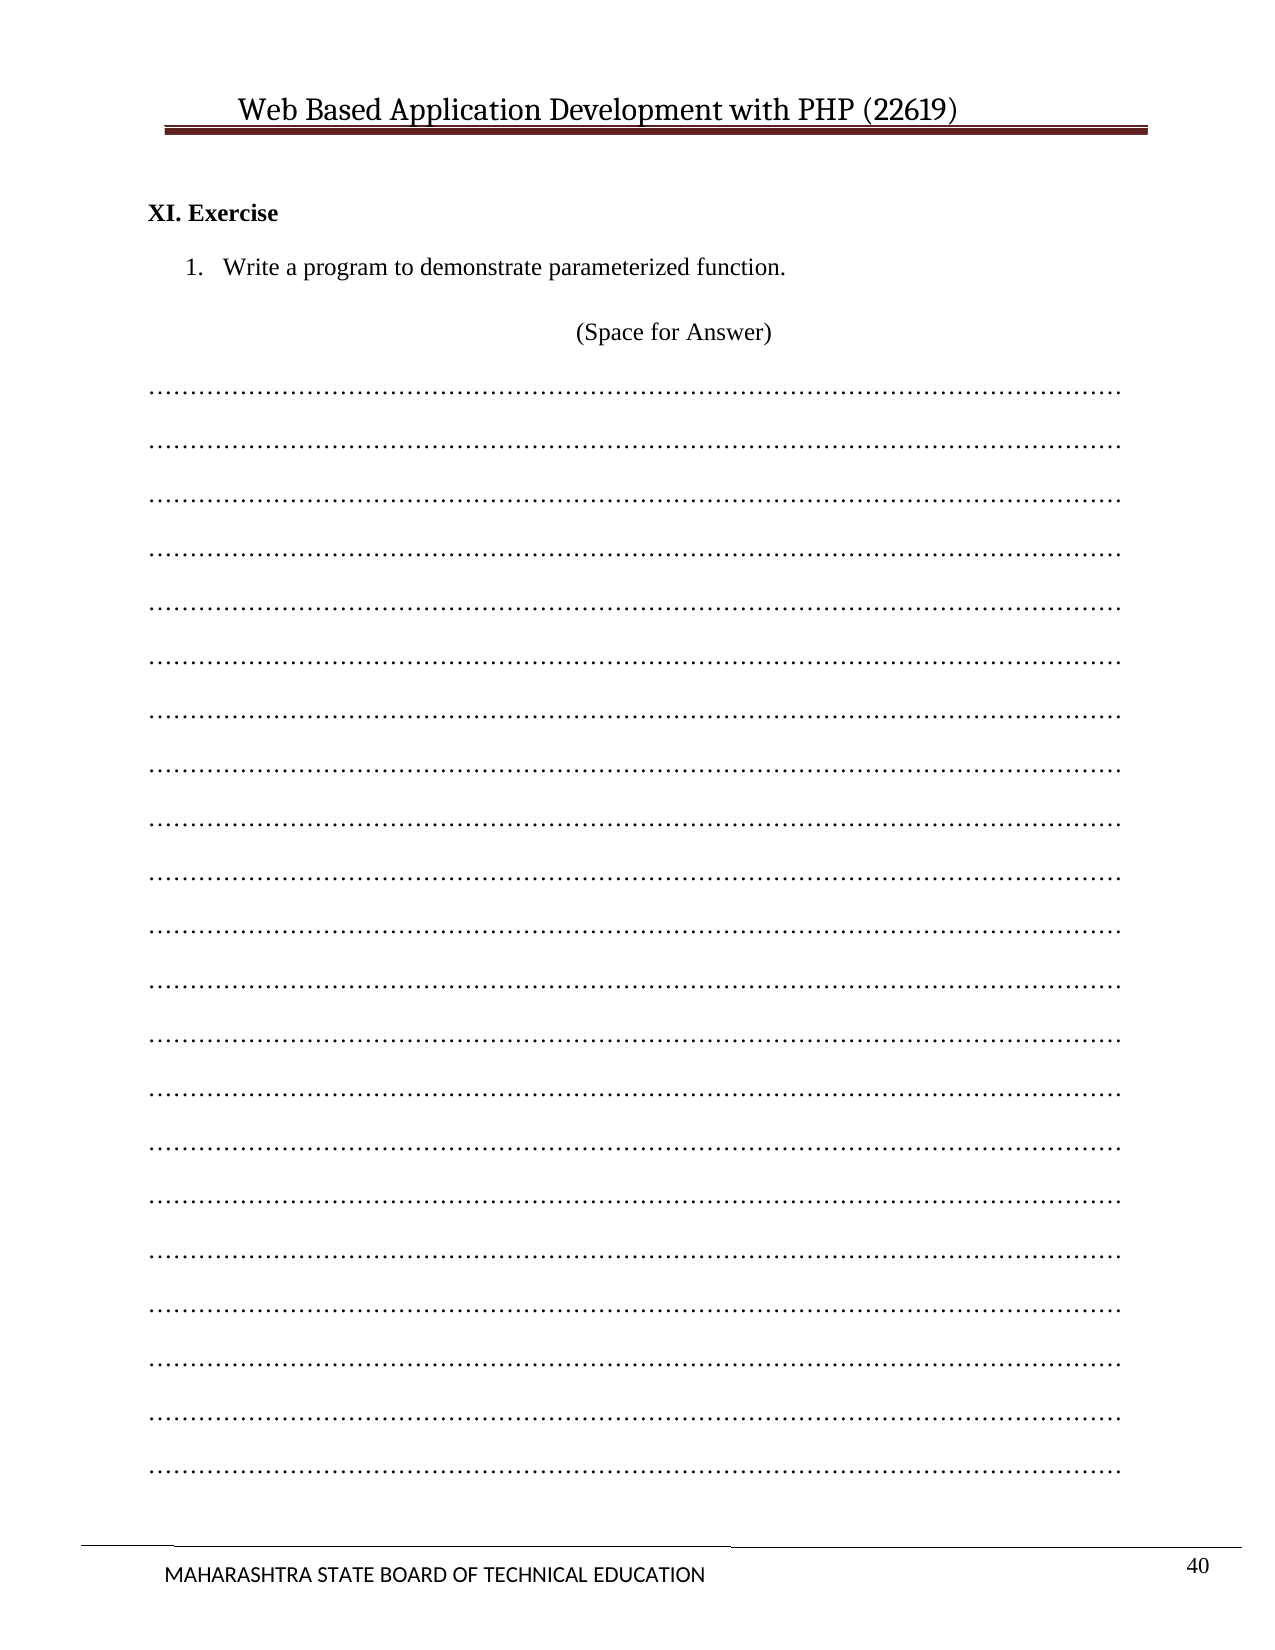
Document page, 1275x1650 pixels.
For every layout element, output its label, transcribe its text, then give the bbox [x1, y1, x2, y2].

subtitle Exercise [147, 198, 1254, 226]
text ……………………………………………………………………………………………………… [147, 1451, 1254, 1479]
text ……………………………………………………………………………………………………… [147, 965, 1254, 993]
text ……………………………………………………………………………………………………… [147, 1343, 1254, 1372]
text ……………………………………………………………………………………………………… [147, 1019, 1254, 1048]
text ……………………………………………………………………………………………………… [147, 1397, 1254, 1426]
text ……………………………………………………………………………………………………… [147, 695, 1254, 723]
text ……………………………………………………………………………………………………… [147, 803, 1254, 832]
text (Space for Answer) [148, 317, 1199, 346]
text ……………………………………………………………………………………………………… [147, 587, 1254, 616]
text ……………………………………………………………………………………………………… [147, 1235, 1254, 1263]
text ……………………………………………………………………………………………………… [147, 1073, 1254, 1102]
text ……………………………………………………………………………………………………… [147, 1181, 1254, 1209]
text ……………………………………………………………………………………………………… [147, 857, 1254, 886]
text ……………………………………………………………………………………………………… [147, 911, 1254, 939]
text ……………………………………………………………………………………………………… [147, 1289, 1254, 1317]
list Write a program to demonstrate parameterized function. [185, 252, 1254, 281]
text ……………………………………………………………………………………………………… [147, 749, 1254, 778]
text ……………………………………………………………………………………………………… [147, 479, 1254, 508]
text ……………………………………………………………………………………………………… [147, 1127, 1254, 1156]
text ……………………………………………………………………………………………………… [147, 533, 1254, 562]
text ……………………………………………………………………………………………………… [147, 641, 1254, 670]
text ……………………………………………………………………………………………………… [147, 425, 1254, 454]
text ……………………………………………………………………………………………………… [147, 371, 1254, 400]
